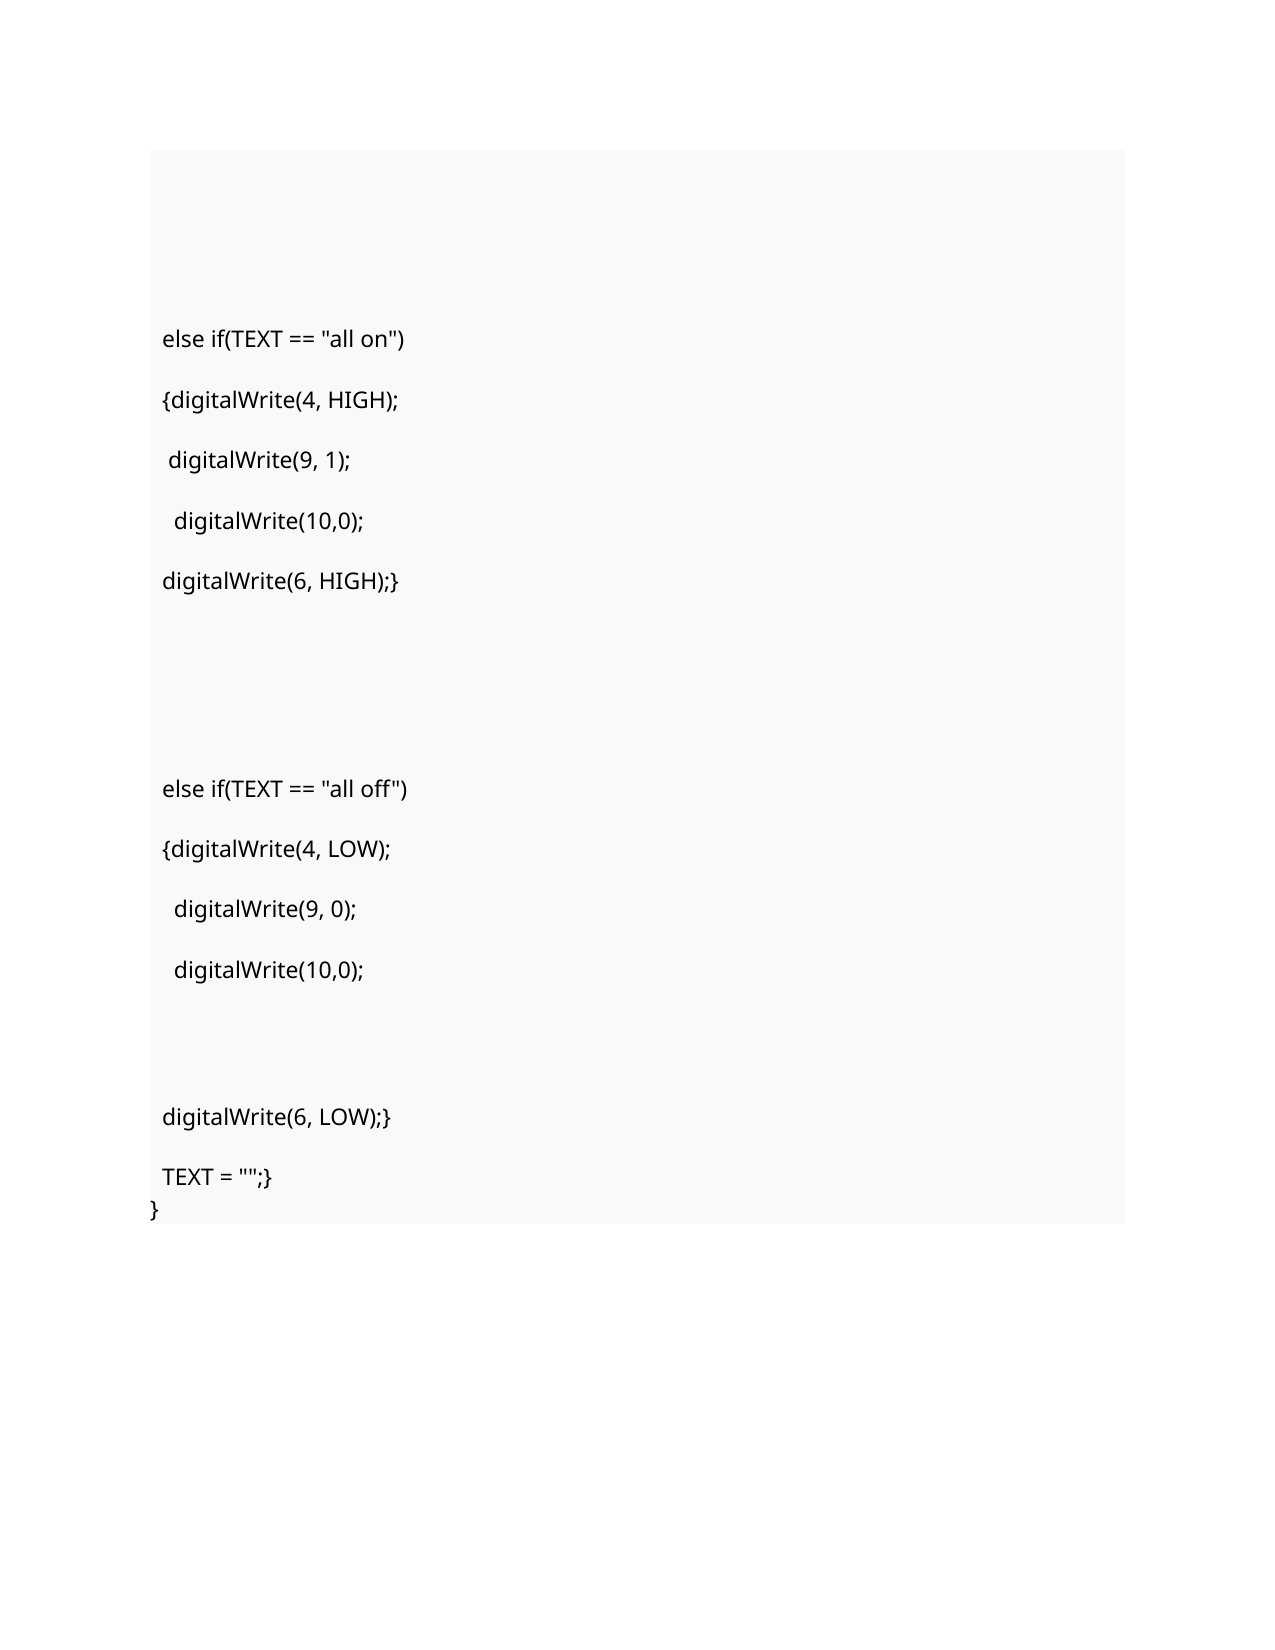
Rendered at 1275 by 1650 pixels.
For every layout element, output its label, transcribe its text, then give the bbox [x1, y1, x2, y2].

subtitle digitalWrite(9, 1); [150, 444, 1125, 475]
subtitle {digitalWrite(4, LOW); [150, 833, 1125, 864]
subtitle digitalWrite(6, HIGH);} [150, 565, 1125, 596]
subtitle else if(TEXT == "all off") [150, 772, 1125, 804]
subtitle digitalWrite(6, LOW);} [150, 1101, 1125, 1132]
subtitle } [150, 1192, 1125, 1224]
subtitle digitalWrite(9, 0); [150, 893, 1125, 924]
subtitle TEXT = "";} [150, 1161, 1125, 1192]
subtitle else if(TEXT == "all on") [150, 323, 1125, 354]
subtitle {digitalWrite(4, HIGH); [150, 384, 1125, 415]
subtitle digitalWrite(10,0); [150, 954, 1125, 985]
subtitle digitalWrite(10,0); [150, 504, 1125, 536]
